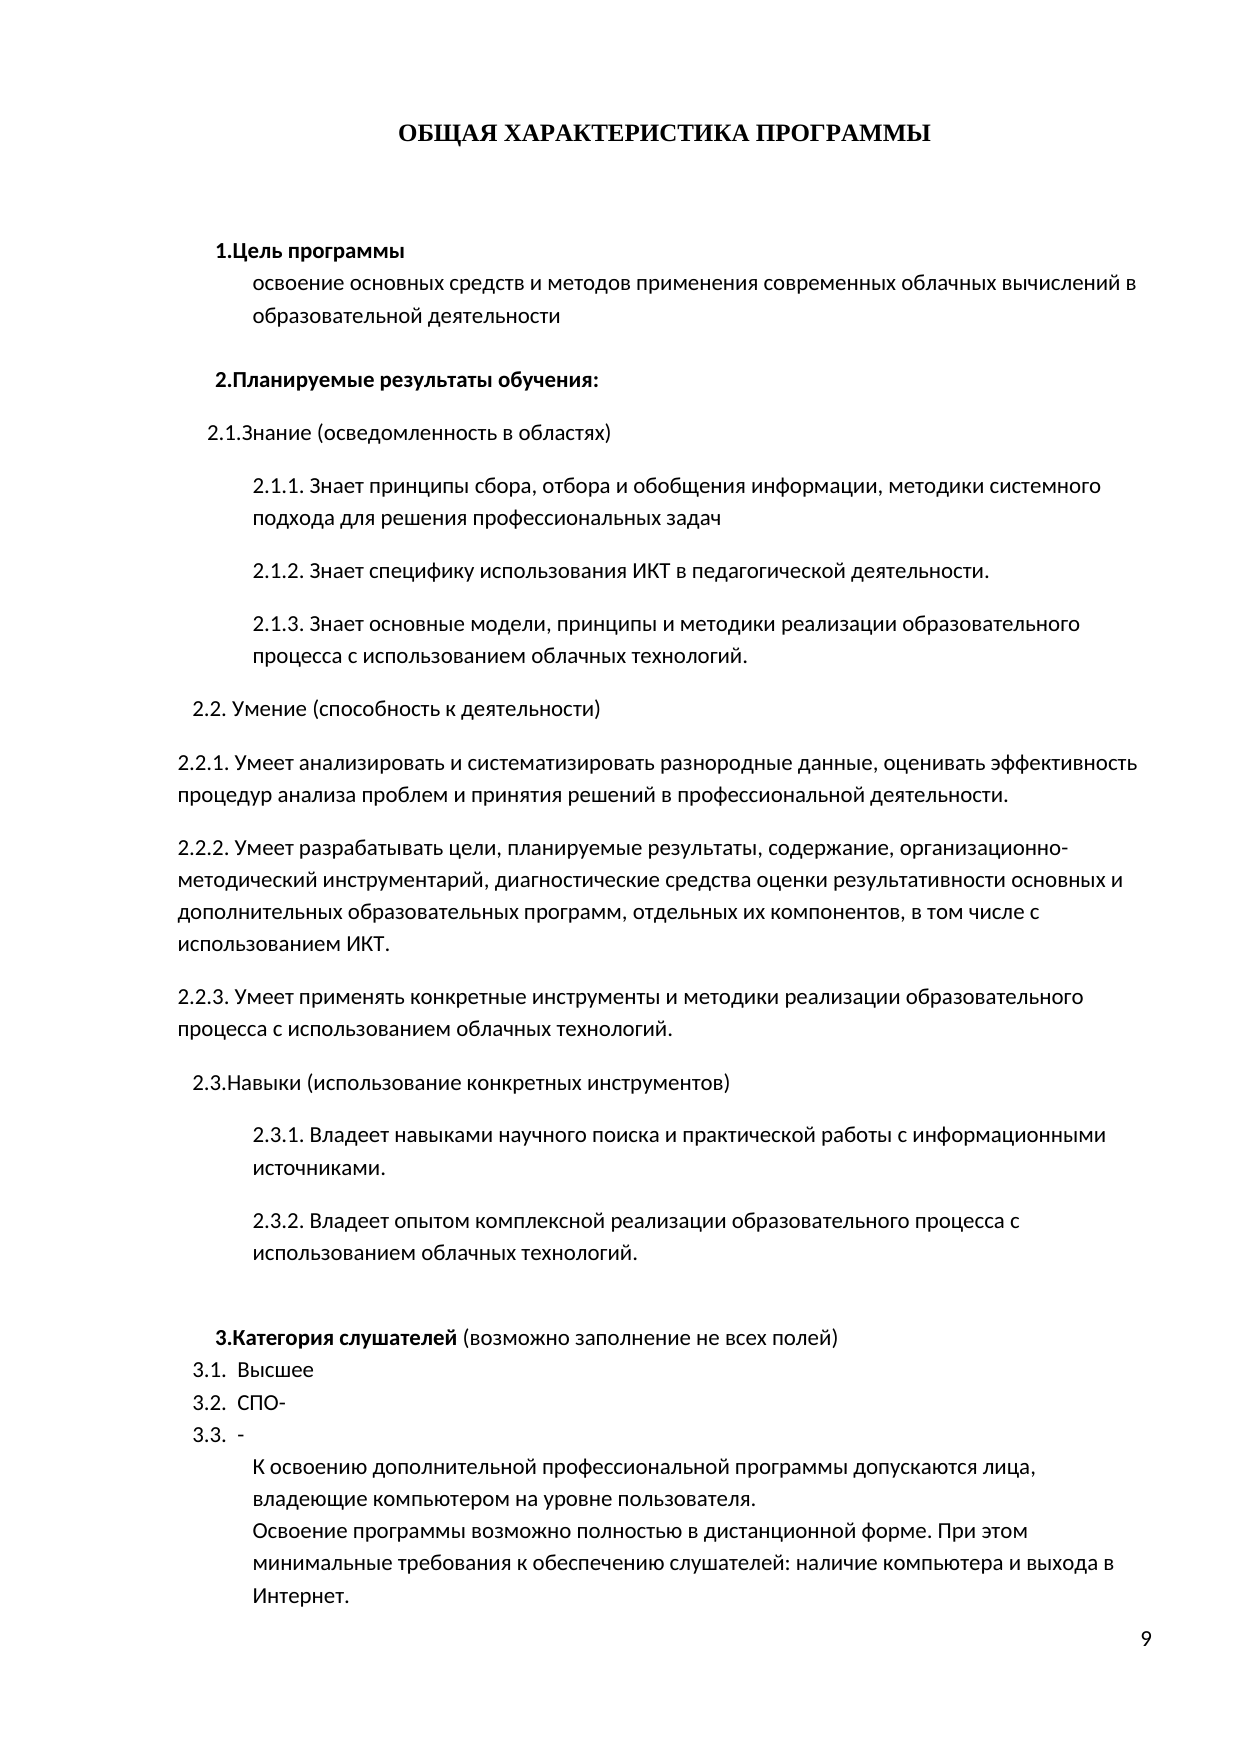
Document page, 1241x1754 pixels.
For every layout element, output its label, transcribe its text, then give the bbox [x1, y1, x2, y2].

text 2.3.Навыки (использование конкретных инструментов) [192, 1068, 1152, 1096]
list Высшее [192, 1355, 1152, 1383]
list 3.Категория слушателей (возможно заполнение не всех полей) [215, 1323, 1152, 1351]
list освоение основных средств и методов применения современных облачных вычислений в образовательной деятельности [252, 268, 1152, 329]
list - [192, 1420, 1152, 1448]
list 1.Цель программы [215, 236, 1152, 264]
text ОБЩАЯ ХАРАКТЕРИСТИКА ПРОГРАММЫ [177, 118, 1152, 147]
list К освоению дополнительной профессиональной программы допускаются лица, владеющие компьютером на уровне пользователя. [252, 1452, 1152, 1512]
list 2.Планируемые результаты обучения: [215, 365, 1152, 393]
text 2.1.Знание (осведомленность в областях) [207, 418, 1152, 446]
text 2.3.1. Владеет навыками научного поиска и практической работы с информационными источниками. [252, 1121, 1152, 1181]
text 2.2.3. Умеет применять конкретные инструменты и методики реализации образовательного процесса с использованием облачных технологий. [177, 982, 1152, 1043]
text 2.2.2. Умеет разрабатывать цели, планируемые результаты, содержание, организационно-методический инструментарий, диагностические средства оценки результативности основных и дополнительных образовательных программ, отдельных их компонентов, в том числе с использованием ИКТ. [177, 833, 1152, 957]
text 2.2. Умение (способность к деятельности) [192, 694, 1152, 723]
text 2.3.2. Владеет опытом комплексной реализации образовательного процесса с использованием облачных технологий. [252, 1206, 1152, 1266]
text 2.1.3. Знает основные модели, принципы и методики реализации образовательного процесса с использованием облачных технологий. [252, 609, 1152, 669]
text 2.2.1. Умеет анализировать и систематизировать разнородные данные, оценивать эффективность процедур анализа проблем и принятия решений в профессиональной деятельности. [177, 748, 1152, 808]
text 2.1.2. Знает специфику использования ИКТ в педагогической деятельности. [252, 556, 1152, 584]
list СПО- [192, 1388, 1152, 1416]
list Освоение программы возможно полностью в дистанционной форме. При этом минимальные требования к обеспечению слушателей: наличие компьютера и выхода в Интернет. [252, 1516, 1152, 1609]
text 2.1.1. Знает принципы сбора, отбора и обобщения информации, методики системного подхода для решения профессиональных задач [252, 471, 1152, 531]
